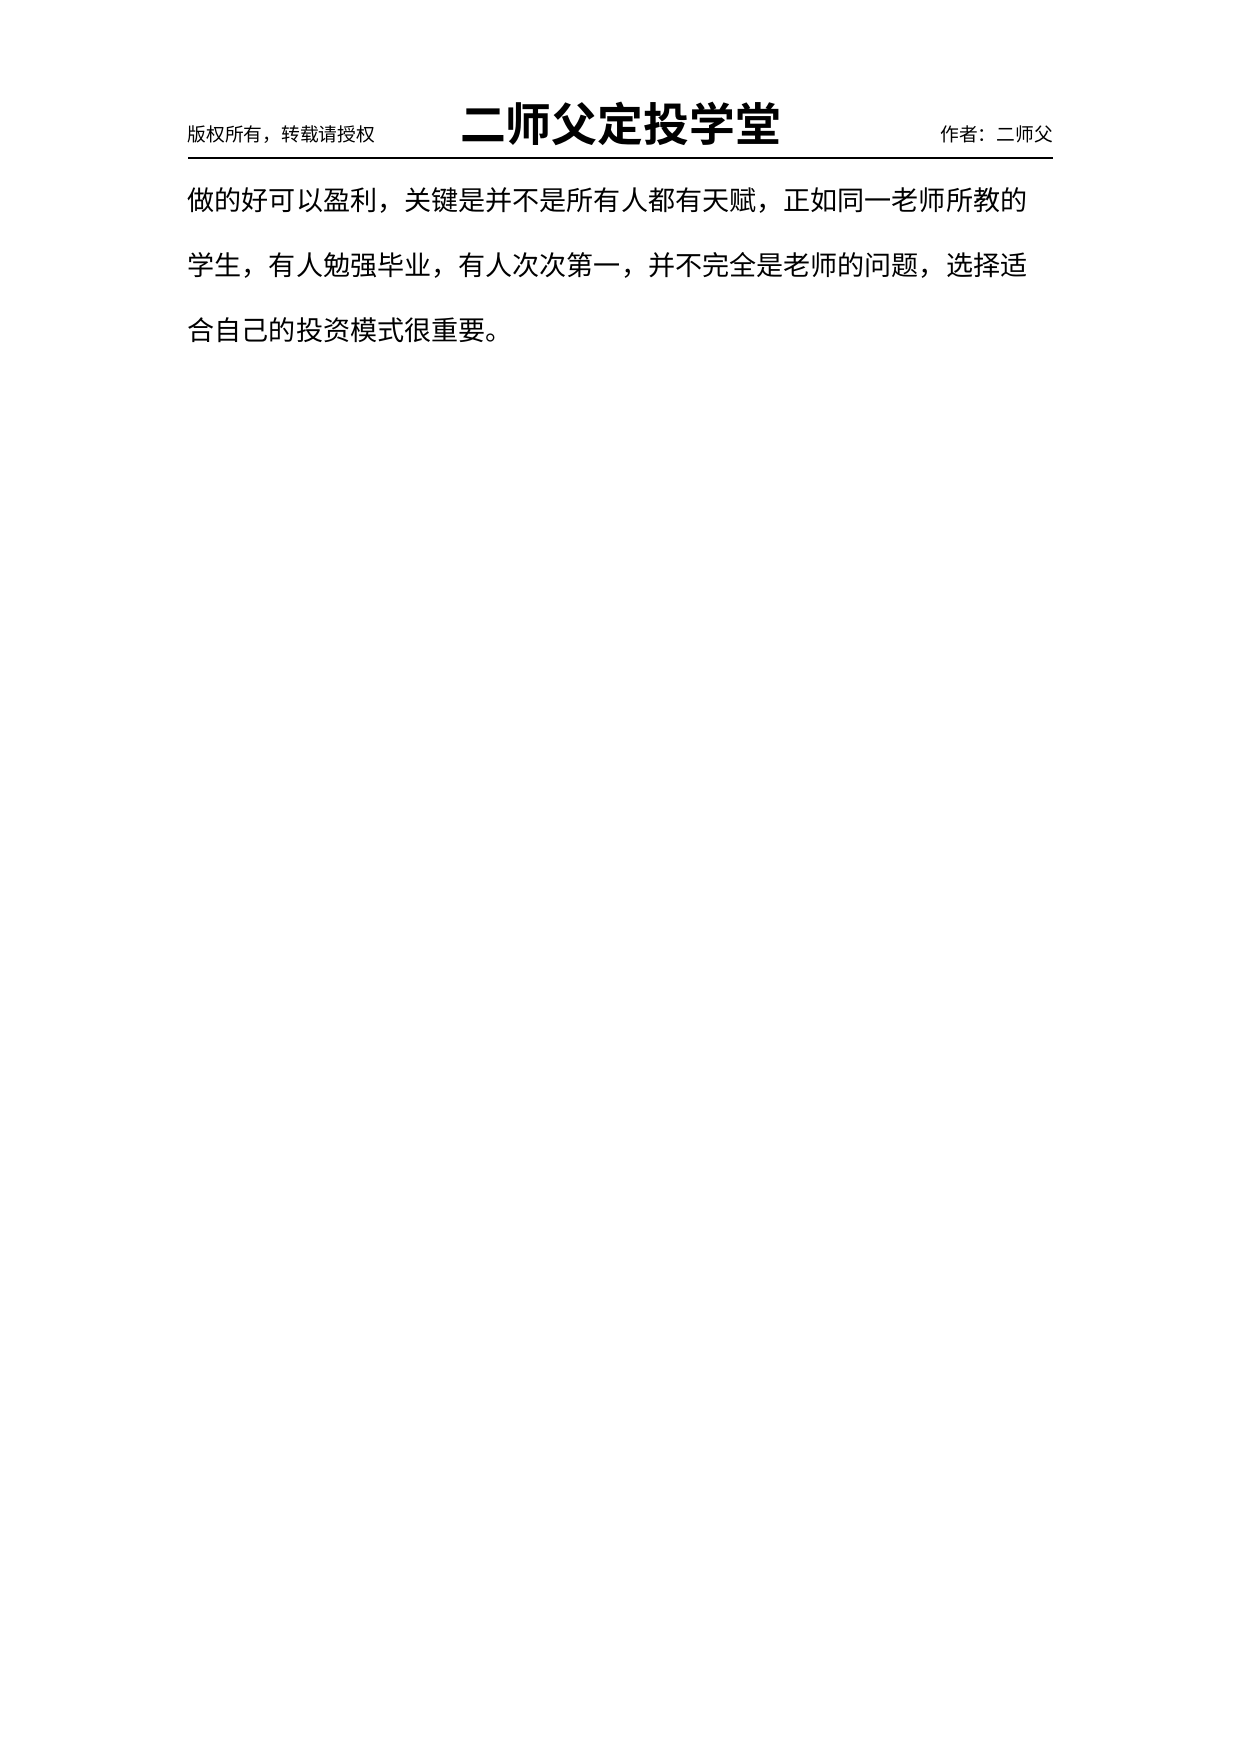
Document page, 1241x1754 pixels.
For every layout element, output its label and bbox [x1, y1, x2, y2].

list [187, 166, 1053, 361]
